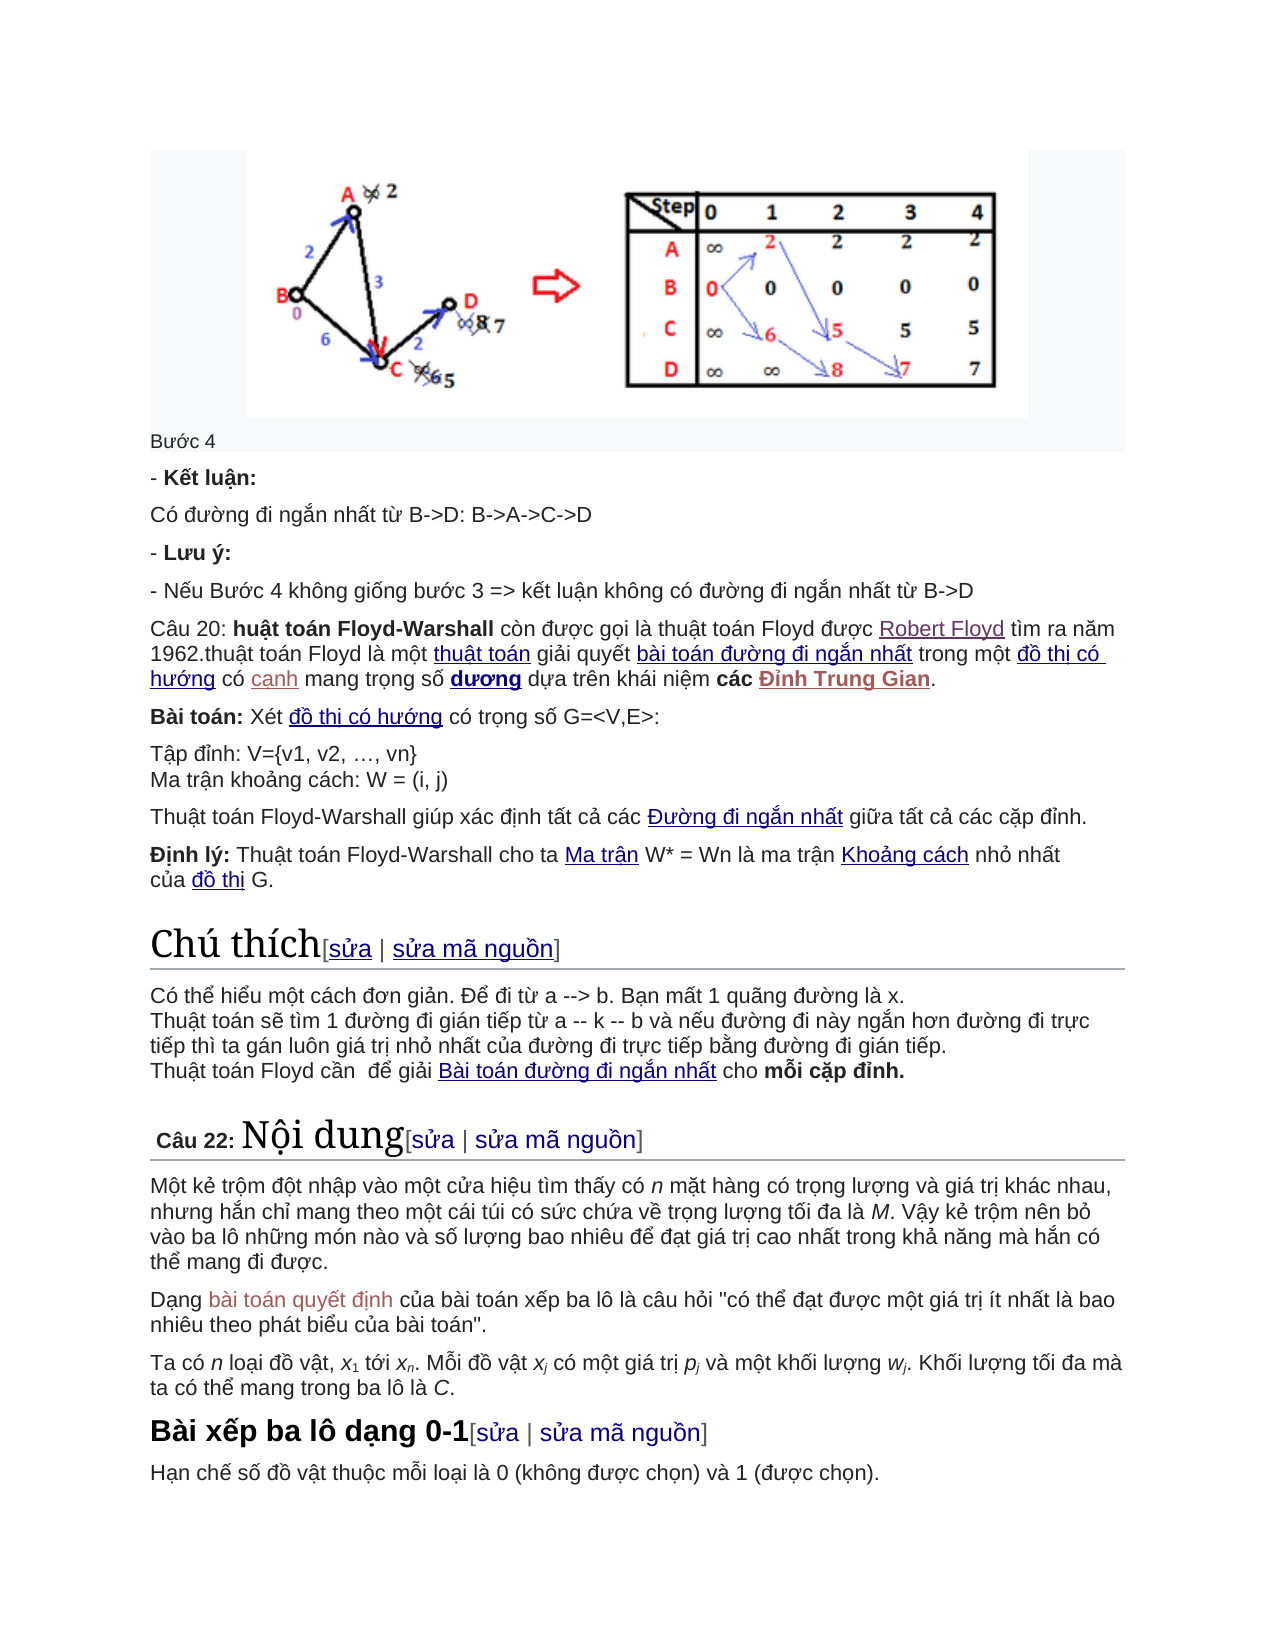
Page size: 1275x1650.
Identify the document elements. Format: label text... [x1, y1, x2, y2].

text Bước 4 [150, 417, 1125, 452]
subtitle Câu 22: Nội dung[sửa | sửa mã nguồn] [150, 1108, 1125, 1159]
text Hạn chế số đồ vật thuộc mỗi loại là 0 (không được chọn) và 1 (được chọn). [150, 1460, 1125, 1485]
subtitle Chú thích[sửa | sửa mã nguồn] [150, 917, 1125, 968]
text - Nếu Bước 4 không giống bước 3 => kết luận không có đường đi ngắn nhất từ B->D [150, 578, 1125, 603]
text Dạng bài toán quyết định của bài toán xếp ba lô là câu hỏi "có thể đạt được một giá trị ít nhất là bao nhiêu theo phát biểu của bài toán". [150, 1287, 1125, 1337]
text Câu 20: huật toán Floyd-Warshall còn được gọi là thuật toán Floyd được Robert Floyd tìm ra năm 1962.thuật toán Floyd là một thuật toán giải quyết bài toán đường đi ngắn nhất trong một đồ thị có hướng có cạnh mang trọng số dương dựa trên khái niệm các Đỉnh Trung Gian. [150, 616, 1125, 691]
picture [246, 150, 1029, 418]
text Định lý: Thuật toán Floyd-Warshall cho ta Ma trận W* = Wn là ma trận Khoảng cách nhỏ nhất của đồ thị G. [150, 842, 1125, 892]
text Có thể hiểu một cách đơn giản. Để đi từ a --> b. Bạn mất 1 quãng đường là x. Thuật toán sẽ tìm 1 đường đi gián tiếp từ a -- k -- b và nếu đường đi này ngắn hơn đường đi trực tiếp thì ta gán luôn giá trị nhỏ nhất của đường đi trực tiếp bằng đường đi gián tiếp. Thuật toán Floyd cần {\displaystyle O(n^{3})} để giải Bài toán đường đi ngắn nhất cho mỗi cặp đỉnh. [150, 982, 1125, 1083]
text Bài xếp ba lô dạng 0-1[sửa | sửa mã nguồn] [150, 1413, 1125, 1447]
text Có đường đi ngắn nhất từ B->D: B->A->C->D [150, 502, 1125, 528]
text Một kẻ trộm đột nhập vào một cửa hiệu tìm thấy có n mặt hàng có trọng lượng và giá trị khác nhau, nhưng hắn chỉ mang theo một cái túi có sức chứa về trọng lượng tối đa là M. Vậy kẻ trộm nên bỏ vào ba lô những món nào và số lượng bao nhiêu để đạt giá trị cao nhất trong khả năng mà hắn có thể mang đi được. [150, 1173, 1125, 1274]
text Ta có n loại đồ vật, x1 tới xn. Mỗi đồ vật xj có một giá trị pj và một khối lượng wj. Khối lượng tối đa mà ta có thể mang trong ba lô là C. [150, 1350, 1125, 1400]
text - Lưu ý: [150, 540, 1125, 565]
text Bài toán: Xét đồ thị có hướng có trọng số G=<V,E>: [150, 704, 1125, 729]
text Thuật toán Floyd-Warshall giúp xác định tất cả các Đường đi ngắn nhất giữa tất cả các cặp đỉnh. [150, 804, 1125, 829]
text - Kết luận: [150, 465, 1125, 490]
text Tập đỉnh: V={v1, v2, …, vn} Ma trận khoảng cách: W = (i, j) [150, 741, 1125, 792]
